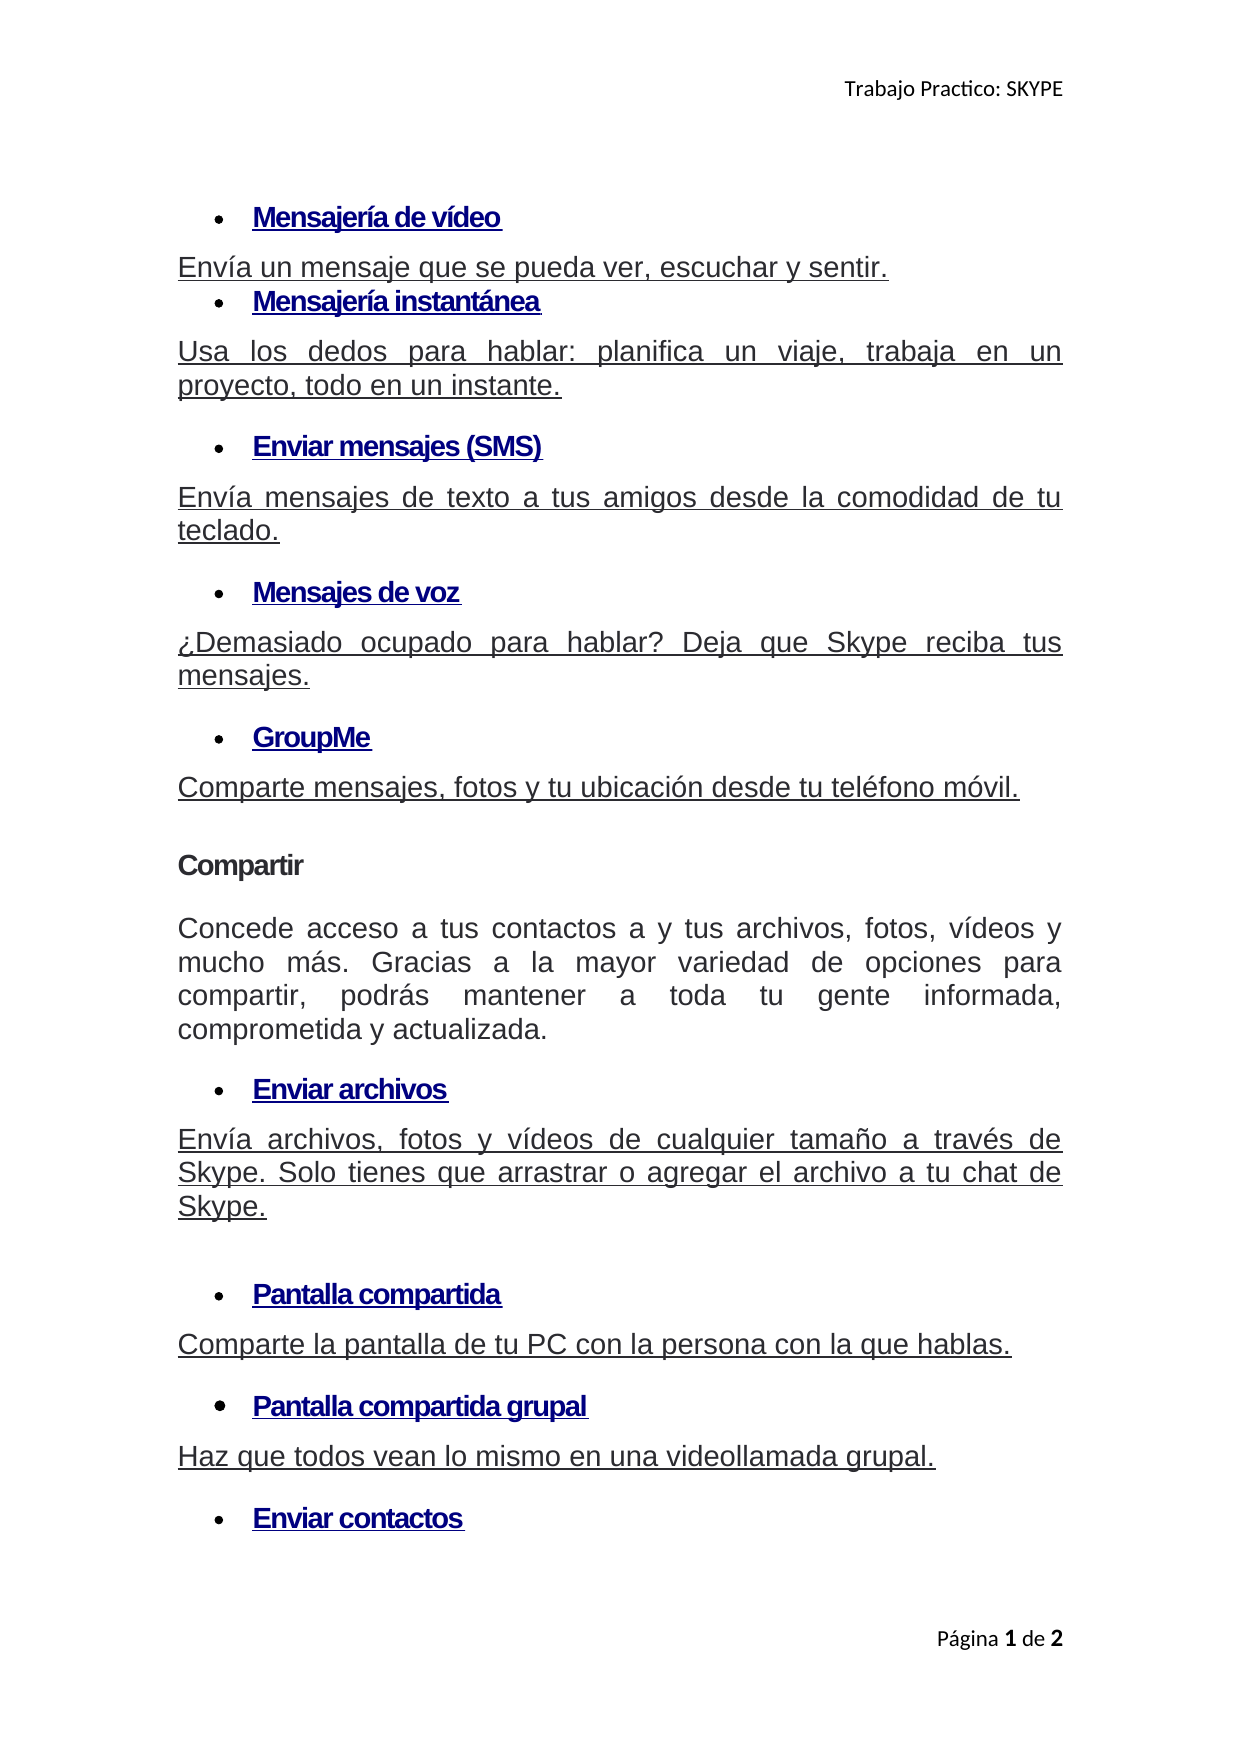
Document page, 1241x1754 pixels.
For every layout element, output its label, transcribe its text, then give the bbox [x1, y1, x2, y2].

subtitle Compartir [177, 848, 1063, 882]
text Envía un mensaje que se pueda ver, escuchar y sentir. [177, 251, 1063, 284]
text Envía archivos, fotos y vídeos de cualquier tamaño a través de Skype. Solo tienes que arrastrar o agregar el archivo a tu chat de Skype. [177, 1122, 1063, 1151]
list Enviar archivos [215, 1072, 1063, 1105]
text Concede acceso a tus contactos a y tus archivos, fotos, vídeos y mucho más. Gracias a la mayor variedad de opciones para compartir, podrás mantener a toda tu gente informada, comprometida y actualizada. [177, 911, 1063, 1045]
text Haz que todos vean lo mismo en una videollamada grupal. [177, 1439, 1063, 1473]
list Pantalla compartida grupal [215, 1389, 1063, 1422]
text Envía mensajes de texto a tus amigos desde la comodidad de tu teclado. [177, 510, 1063, 547]
text Envía archivos, fotos y vídeos de cualquier tamaño a través de Skype. Solo tienes que arrastrar o agregar el archivo a tu chat de Skype. [177, 1186, 1063, 1222]
list GroupMe [215, 720, 1063, 753]
list Pantalla compartida [215, 1277, 1063, 1310]
text Comparte mensajes, fotos y tu ubicación desde tu teléfono móvil. [177, 770, 1063, 804]
text ¿Demasiado ocupado para hablar? Deja que Skype reciba tus mensajes. [177, 655, 1063, 692]
list Mensajería de vídeo [215, 200, 1063, 234]
text Usa los dedos para hablar: planifica un viaje, trabaja en un proyecto, todo en un instante. [177, 364, 1063, 401]
text Envía archivos, fotos y vídeos de cualquier tamaño a través de Skype. Solo tienes que arrastrar o agregar el archivo a tu chat de Skype. [177, 1152, 1063, 1185]
text Comparte la pantalla de tu PC con la persona con la que hablas. [177, 1327, 1063, 1361]
list Mensajería instantánea [215, 284, 1063, 318]
list Mensajes de voz [215, 575, 1063, 608]
list Enviar mensajes (SMS) [215, 429, 1063, 463]
list Enviar contactos [215, 1501, 1063, 1534]
text Envía mensajes de texto a tus amigos desde la comodidad de tu teclado. [177, 479, 1063, 509]
text ¿Demasiado ocupado para hablar? Deja que Skype reciba tus mensajes. [177, 625, 1063, 654]
text Usa los dedos para hablar: planifica un viaje, trabaja en un proyecto, todo en un instante. [177, 334, 1063, 363]
